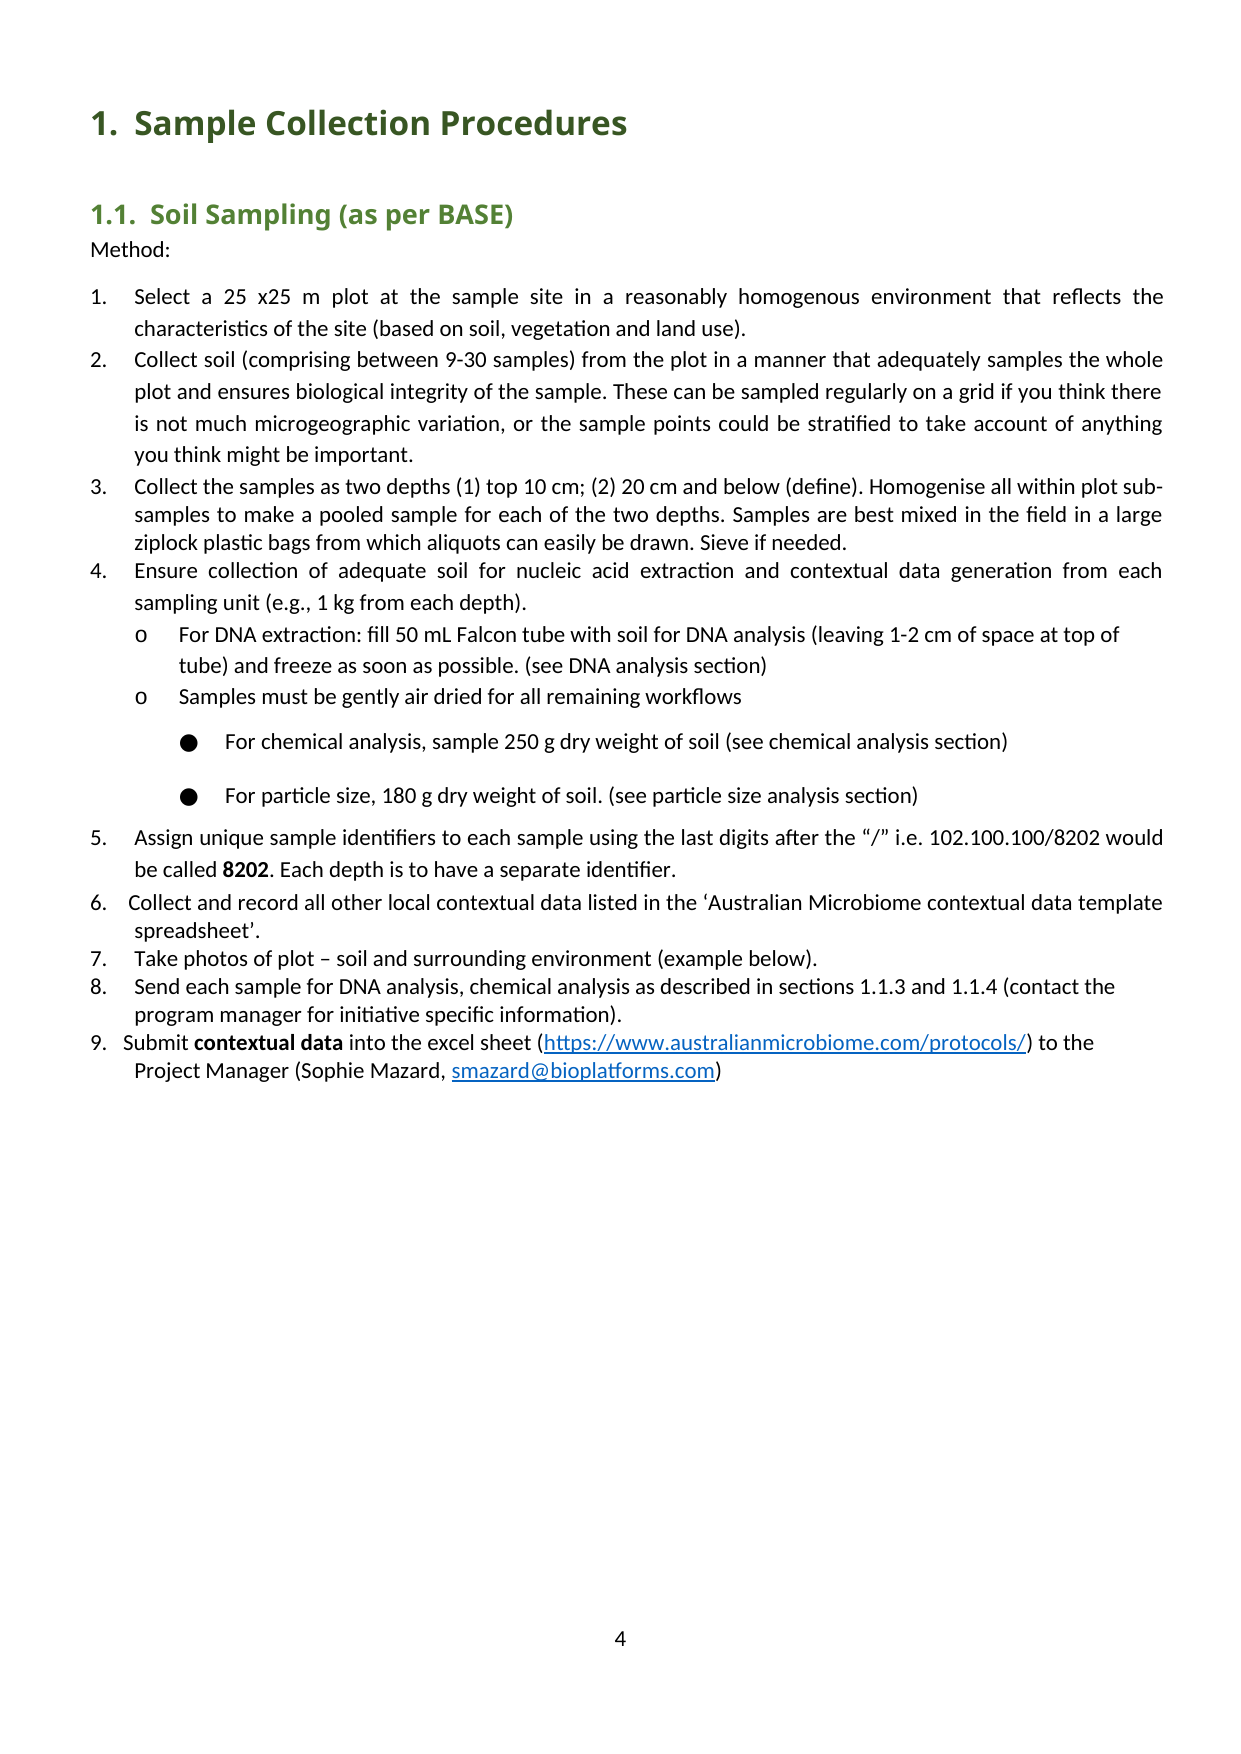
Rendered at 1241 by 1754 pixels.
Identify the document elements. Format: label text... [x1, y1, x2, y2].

list For DNA extraction: fill 50 mL Falcon tube with soil for DNA analysis (leaving 1-2 cm of space at top of tube) and freeze as soon as possible. (see DNA analysis section) [134, 620, 1165, 680]
list Select a 25 x25 m plot at the sample site in a reasonably homogenous environment that reflects the characteristics of the site (based on soil, vegetation and land use). [90, 282, 1165, 342]
list For particle size, 180 g dry weight of soil. (see particle size analysis section) [178, 769, 1165, 816]
list Take photos of plot – soil and surrounding environment (example below). [90, 944, 1165, 972]
list Samples must be gently air dried for all remaining workflows [134, 682, 1165, 711]
list Collect and record all other local contextual data listed in the ‘Australian Microbiome contextual data template spreadsheet’. [90, 888, 1165, 944]
text Method: [90, 236, 1165, 264]
subtitle Soil Sampling (as per BASE) [90, 196, 1165, 233]
list Ensure collection of adequate soil for nucleic acid extraction and contextual data generation from each sampling unit (e.g., 1 kg from each depth). [90, 556, 1165, 616]
subtitle Sample Collection Procedures [90, 100, 1165, 145]
list Collect the samples as two depths (1) top 10 cm; (2) 20 cm and below (define). Homogenise all within plot sub-samples to make a pooled sample for each of the two depths. Samples are best mixed in the field in a large ziplock plastic bags from which aliquots can easily be drawn. Sieve if needed. [90, 472, 1165, 556]
list Submit contextual data into the excel sheet (https://www.australianmicrobiome.com/protocols/) to the Project Manager (Sophie Mazard, smazard@bioplatforms.com) [90, 1028, 1165, 1084]
list For chemical analysis, sample 250 g dry weight of soil (see chemical analysis section) [178, 715, 1165, 762]
list Send each sample for DNA analysis, chemical analysis as described in sections 1.1.3 and 1.1.4 (contact the program manager for initiative specific information). [90, 972, 1165, 1028]
list Collect soil (comprising between 9-30 samples) from the plot in a manner that adequately samples the whole plot and ensures biological integrity of the sample. These can be sampled regularly on a grid if you think there is not much microgeographic variation, or the sample points could be stratified to take account of anything you think might be important. [90, 346, 1165, 468]
list Assign unique sample identifiers to each sample using the last digits after the “/” i.e. 102.100.100/8202 would be called 8202. Each depth is to have a separate identifier. [90, 823, 1165, 884]
